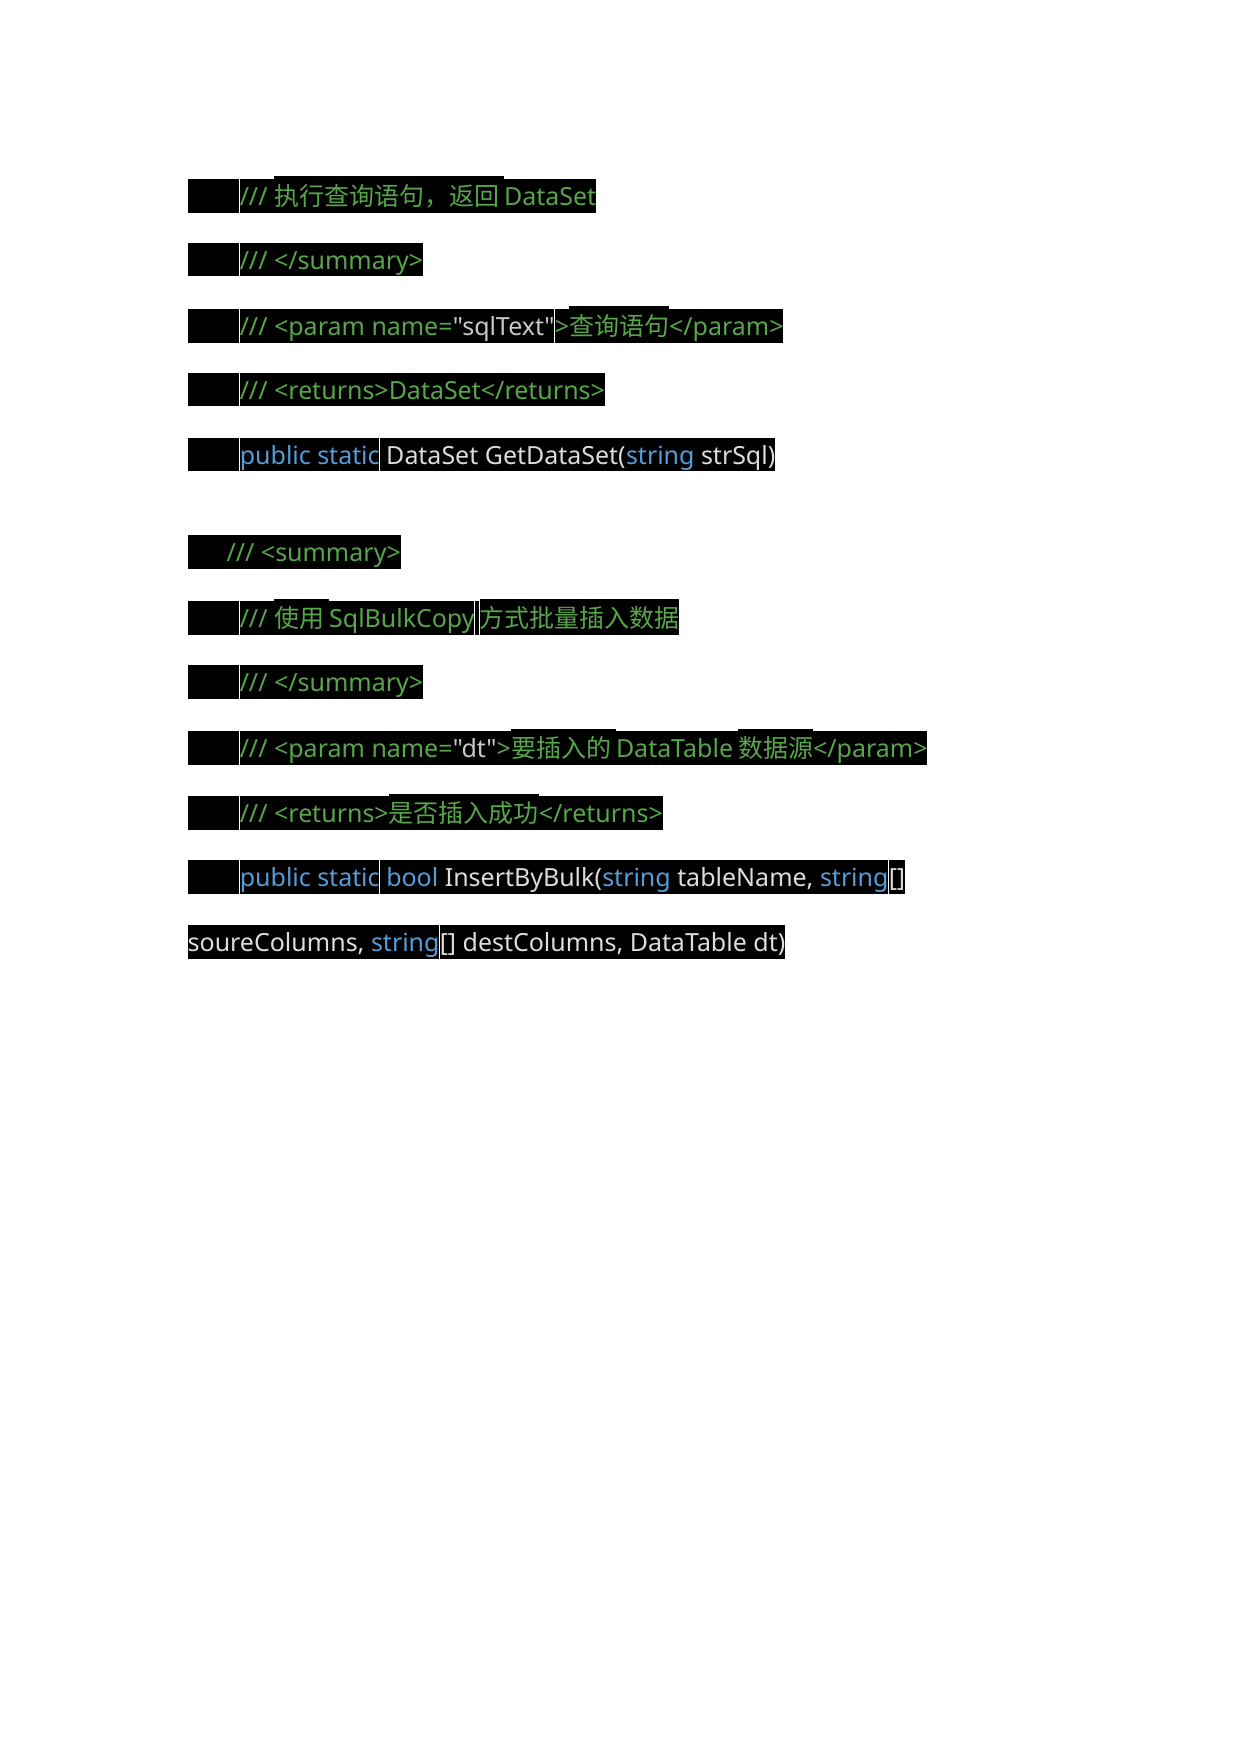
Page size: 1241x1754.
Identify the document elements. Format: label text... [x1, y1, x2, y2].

text /// <param name="sqlText">查询语句</param> [187, 292, 1053, 357]
text public static bool InsertByBulk(string tableName, string[] soureColumns, string[] destColumns, DataTable dt) [187, 844, 1053, 974]
text /// <returns>是否插入成功</returns> [187, 779, 1053, 844]
text /// 使用SqlBulkCopy方式批量插入数据 [187, 584, 1053, 649]
text /// <returns>DataSet</returns> [187, 357, 1053, 422]
text /// 执行查询语句，返回DataSet [187, 162, 1053, 227]
text public static DataSet GetDataSet(string strSql) [187, 422, 1053, 487]
text /// </summary> [187, 227, 1053, 292]
text /// <summary> [187, 519, 1053, 584]
text /// <param name="dt">要插入的DataTable数据源</param> [187, 714, 1053, 779]
text /// </summary> [187, 649, 1053, 714]
